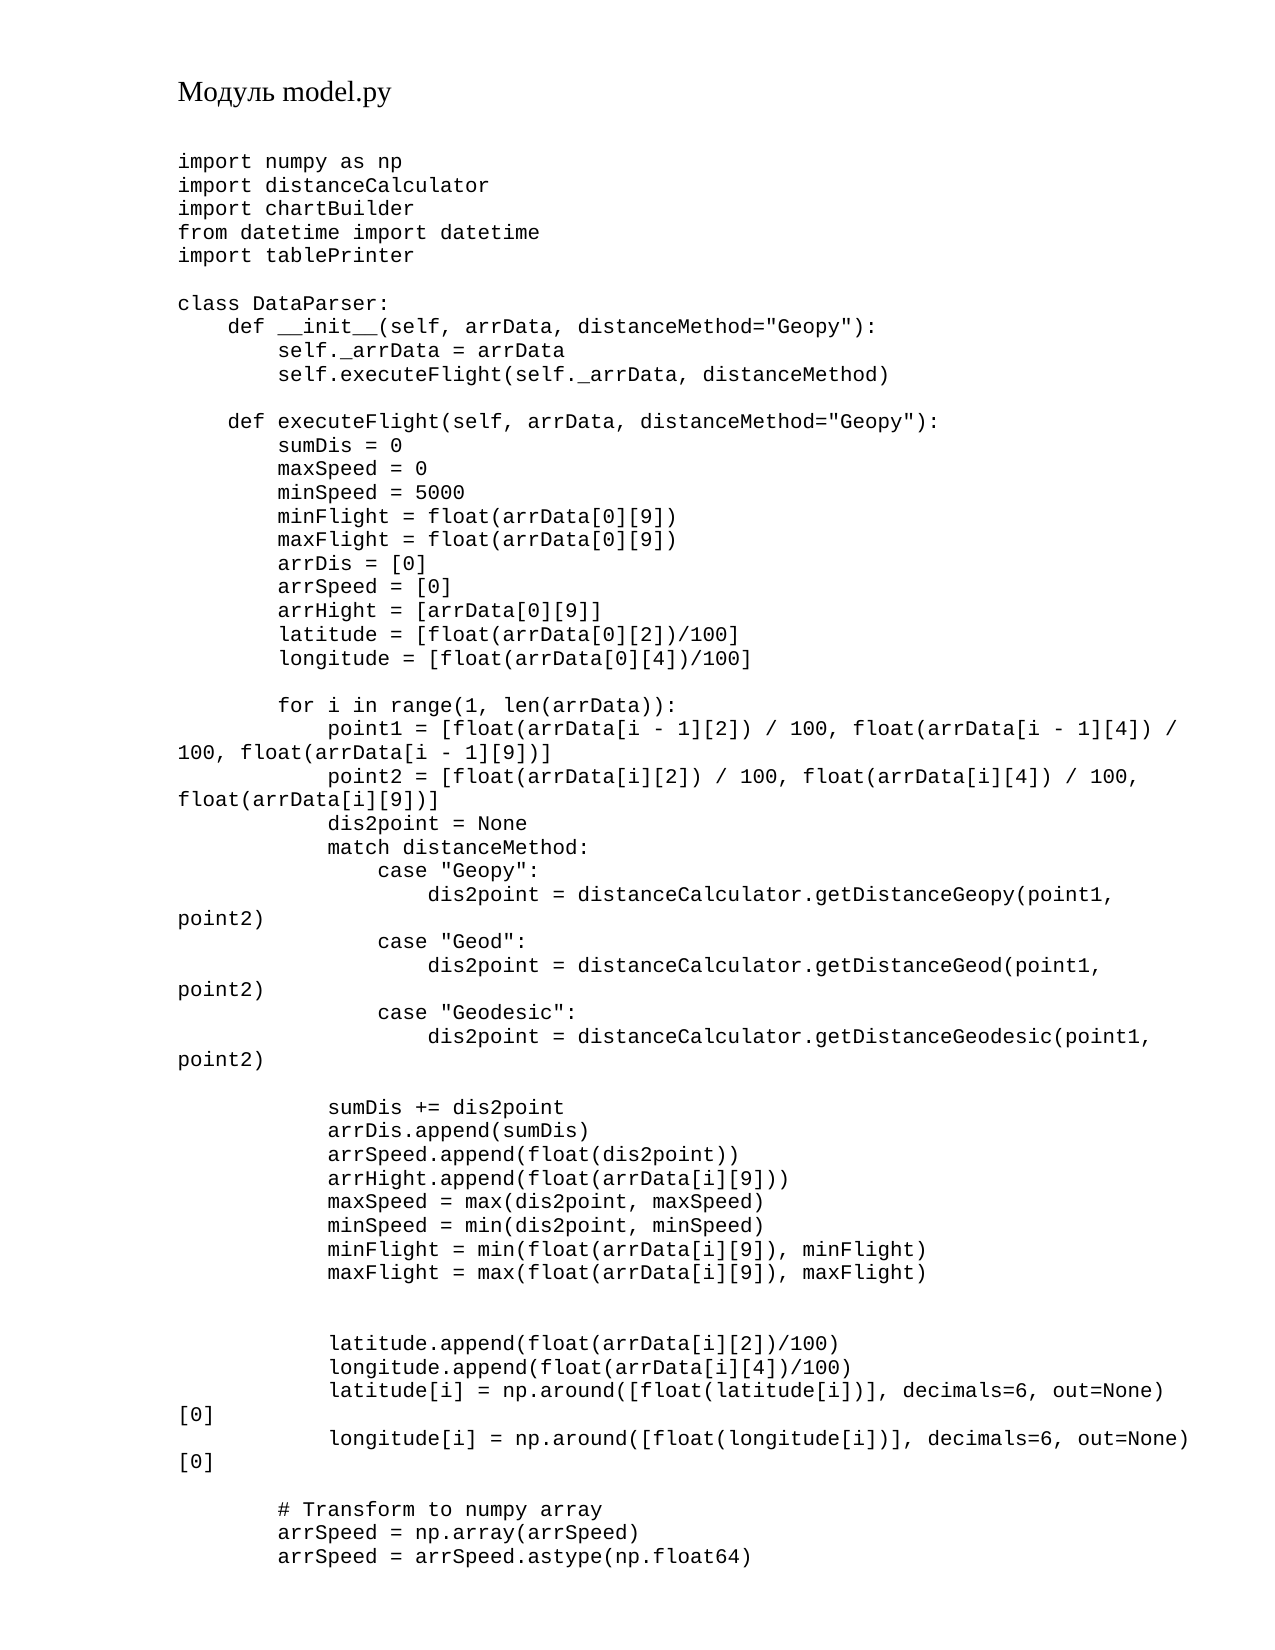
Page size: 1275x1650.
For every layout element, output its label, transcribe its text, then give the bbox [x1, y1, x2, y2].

text longitude[i] = np.around([float(longitude[i])], decimals=6, out=None)[0] [177, 1428, 1196, 1475]
text arrDis.append(sumDis) [177, 1120, 1196, 1144]
text sumDis = 0 [177, 435, 1196, 458]
text arrSpeed = [0] [177, 577, 1196, 600]
text import chartBuilder [177, 198, 1196, 222]
text self.executeFlight(self._arrData, distanceMethod) [177, 364, 1196, 387]
text def __init__(self, arrData, distanceMethod="Geopy"): [177, 316, 1196, 340]
text arrSpeed = arrSpeed.astype(np.float64) [177, 1546, 1196, 1570]
text longitude.append(float(arrData[i][4])/100) [177, 1357, 1196, 1381]
text import numpy as np [177, 151, 1196, 174]
text arrDis = [0] [177, 553, 1196, 577]
text case "Geopy": [177, 860, 1196, 884]
text dis2point = distanceCalculator.getDistanceGeod(point1, point2) [177, 955, 1196, 1002]
text maxSpeed = 0 [177, 458, 1196, 482]
text minFlight = min(float(arrData[i][9]), minFlight) [177, 1239, 1196, 1262]
text from datetime import datetime [177, 222, 1196, 246]
text point1 = [float(arrData[i - 1][2]) / 100, float(arrData[i - 1][4]) / 100, float(arrData[i - 1][9])] [177, 718, 1196, 766]
text class DataParser: [177, 293, 1196, 316]
text sumDis += dis2point [177, 1097, 1196, 1120]
text maxFlight = float(arrData[0][9]) [177, 529, 1196, 553]
text # Transform to numpy array [177, 1499, 1196, 1522]
text arrSpeed.append(float(dis2point)) [177, 1144, 1196, 1168]
text maxFlight = max(float(arrData[i][9]), maxFlight) [177, 1262, 1196, 1286]
text latitude.append(float(arrData[i][2])/100) [177, 1333, 1196, 1357]
text maxSpeed = max(dis2point, maxSpeed) [177, 1191, 1196, 1215]
text latitude = [float(arrData[0][2])/100] [177, 624, 1196, 647]
text latitude[i] = np.around([float(latitude[i])], decimals=6, out=None)[0] [177, 1381, 1196, 1428]
text case "Geod": [177, 931, 1196, 955]
text dis2point = None [177, 813, 1196, 837]
text dis2point = distanceCalculator.getDistanceGeodesic(point1, point2) [177, 1026, 1196, 1073]
text case "Geodesic": [177, 1002, 1196, 1026]
text minSpeed = min(dis2point, minSpeed) [177, 1215, 1196, 1239]
text minSpeed = 5000 [177, 482, 1196, 506]
text dis2point = distanceCalculator.getDistanceGeopy(point1, point2) [177, 884, 1196, 931]
text arrHight = [arrData[0][9]] [177, 600, 1196, 624]
text arrHight.append(float(arrData[i][9])) [177, 1168, 1196, 1191]
text import distanceCalculator [177, 174, 1196, 198]
text minFlight = float(arrData[0][9]) [177, 506, 1196, 529]
text point2 = [float(arrData[i][2]) / 100, float(arrData[i][4]) / 100, float(arrData[i][9])] [177, 766, 1196, 813]
text def executeFlight(self, arrData, distanceMethod="Geopy"): [177, 411, 1196, 435]
text import tablePrinter [177, 246, 1196, 269]
text for i in range(1, len(arrData)): [177, 695, 1196, 718]
text longitude = [float(arrData[0][4])/100] [177, 647, 1196, 671]
text self._arrData = arrData [177, 340, 1196, 364]
text match distanceMethod: [177, 837, 1196, 860]
text arrSpeed = np.array(arrSpeed) [177, 1522, 1196, 1546]
text Модуль model.py [177, 74, 1196, 107]
